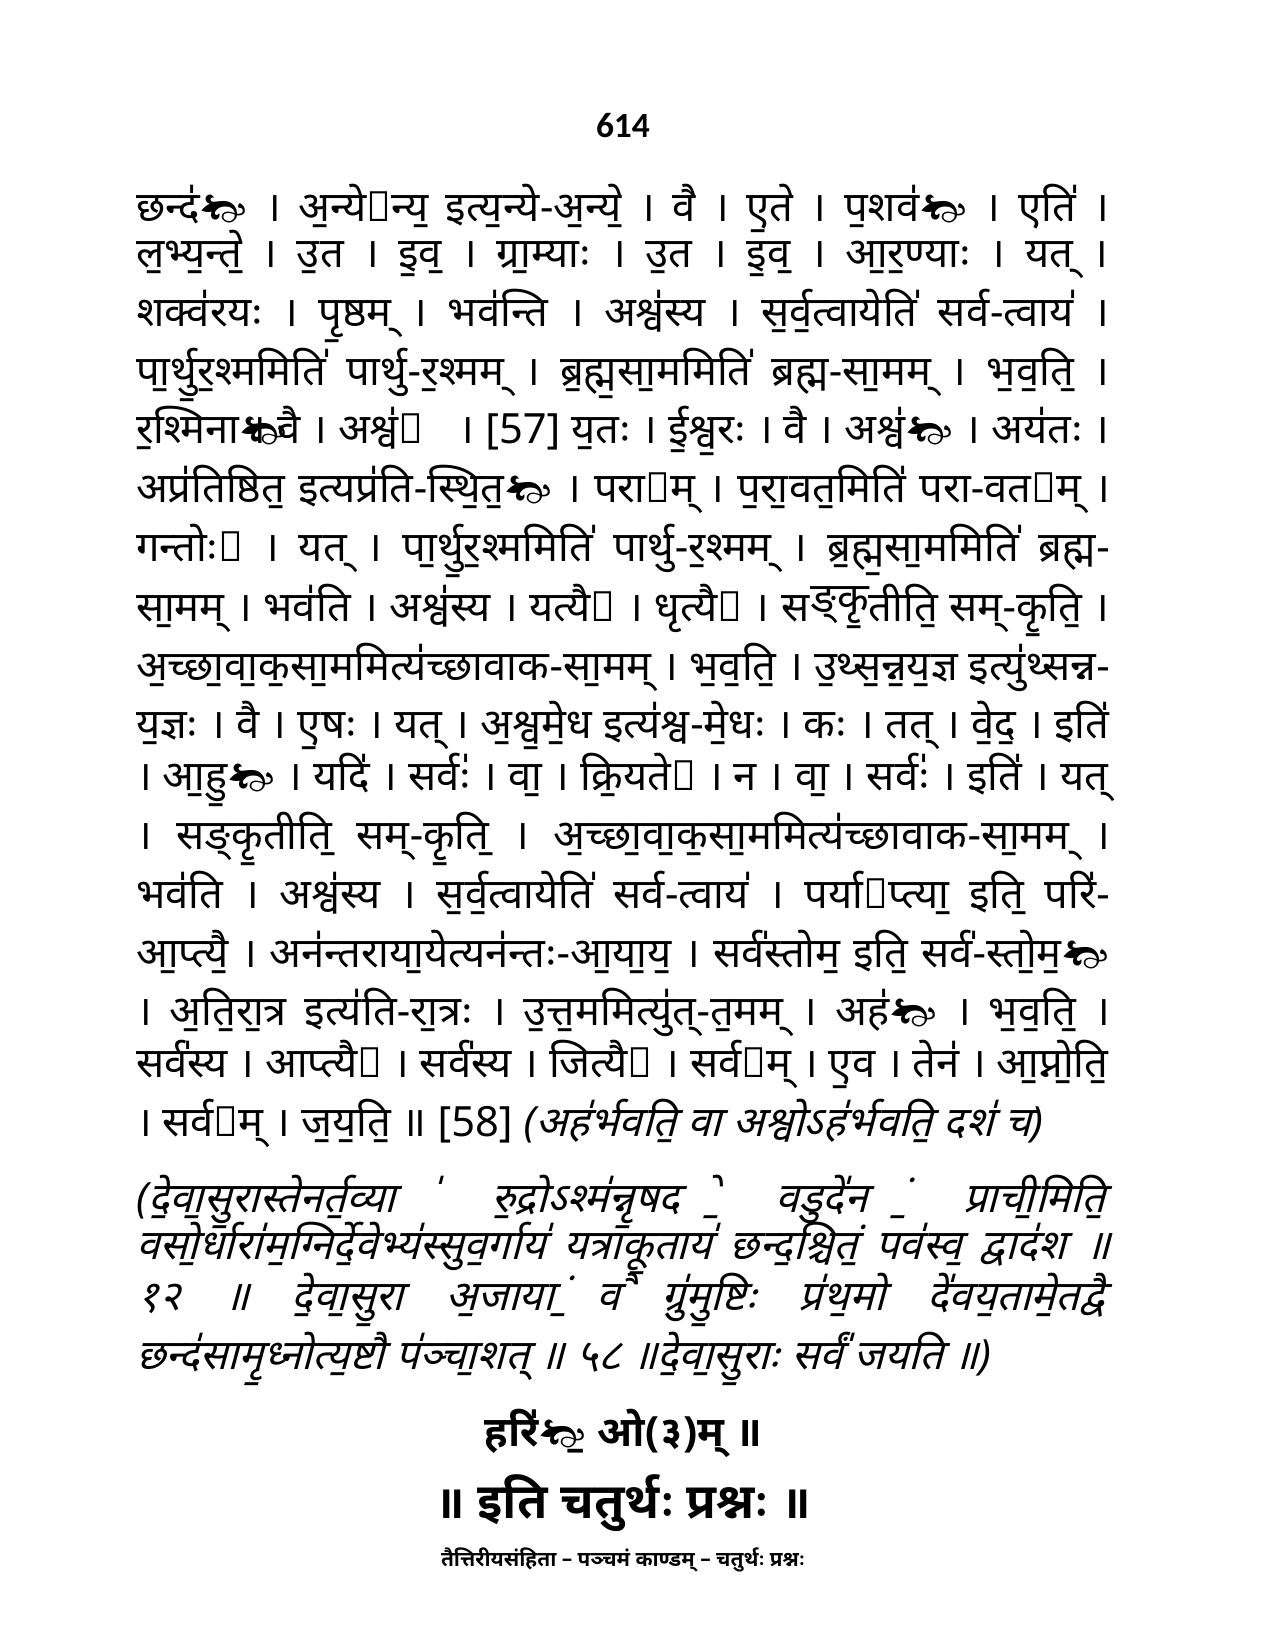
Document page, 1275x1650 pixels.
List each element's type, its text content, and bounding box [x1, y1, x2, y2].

text ॥ इति चतुर्थः प्रश्नः ॥ [136, 1470, 1109, 1531]
text हरि॑॒ ओ(३)म् ॥ [136, 1399, 1109, 1458]
text (दे॒वा॒सु॒रास्तेनर्त॒व्या॑ रु॒द्रोऽश्म॑न्नृ॒षदे॒ वडुदे॑नं॒ प्राची॒मिति॒ वसो॒र्धारा॑म॒ग्निर्दे॒वेभ्य॑स्सुव॒र्गाय॑ यत्राकू॒ताय॑ छन्द॒श्चितं॒ पव॑स्व॒ द्वाद॑श ॥१२ ॥ दे॒वा॒सु॒रा अ॒जायां॒ वै ग्रु॑मु॒ष्टिः प्र॑थ॒मो दे॑वय॒तामे॒तद्वै छन्द॑सामृ॒ध्नोत्य॒ष्टौ प॑ञ्चा॒शत् ॥ ५८ ॥दे॒वा॒सु॒राः सर्वं॑ जयति ॥) [136, 1166, 1109, 1387]
